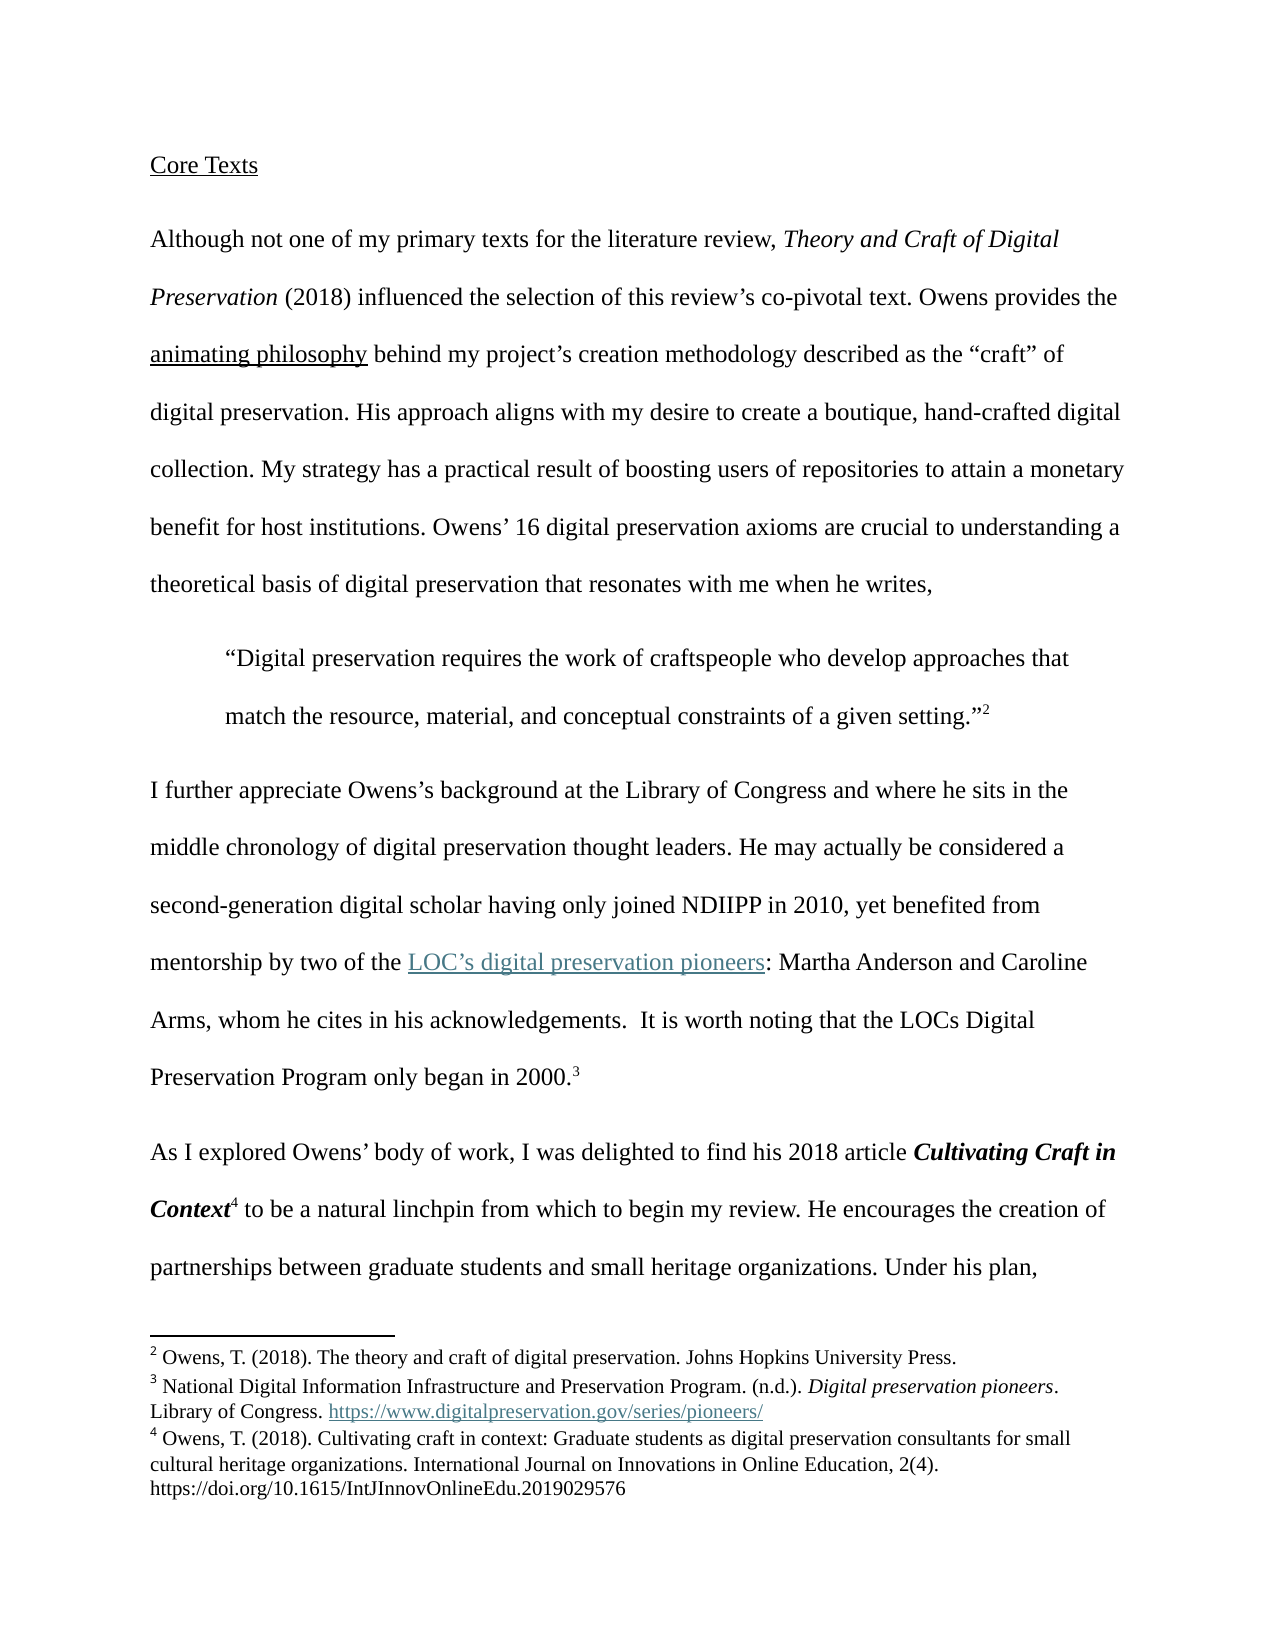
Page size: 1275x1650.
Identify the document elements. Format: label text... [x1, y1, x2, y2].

text Although not one of my primary texts for the literature review, Theory and Craft of Digital Preservation (2018) influenced the selection of this review’s co-pivotal text. Owens provides the animating philosophy behind my project’s creation methodology described as the “craft” of digital preservation. His approach aligns with my desire to create a boutique, hand-crafted digital collection. My strategy has a practical result of boosting users of repositories to attain a monetary benefit for host institutions. Owens’ 16 digital preservation axioms are crucial to understanding a theoretical basis of digital preservation that resonates with me when he writes, [150, 224, 1125, 598]
text Core Texts [150, 150, 1125, 179]
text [150, 1137, 1125, 1280]
text “Digital preservation requires the work of craftspeople who develop approaches that match the resource, material, and conceptual constraints of a given setting.” [225, 643, 1125, 729]
text I further appreciate Owens’s background at the Library of Congress and where he sits in the middle chronology of digital preservation thought leaders. He may actually be considered a second-generation digital scholar having only joined NDIIPP in 2010, yet benefited from mentorship by two of the LOC’s digital preservation pioneers: Martha Anderson and Caroline Arms, whom he cites in his acknowledgements. It is worth noting that the LOCs Digital Preservation Program only began in 2000. [150, 775, 1125, 1091]
